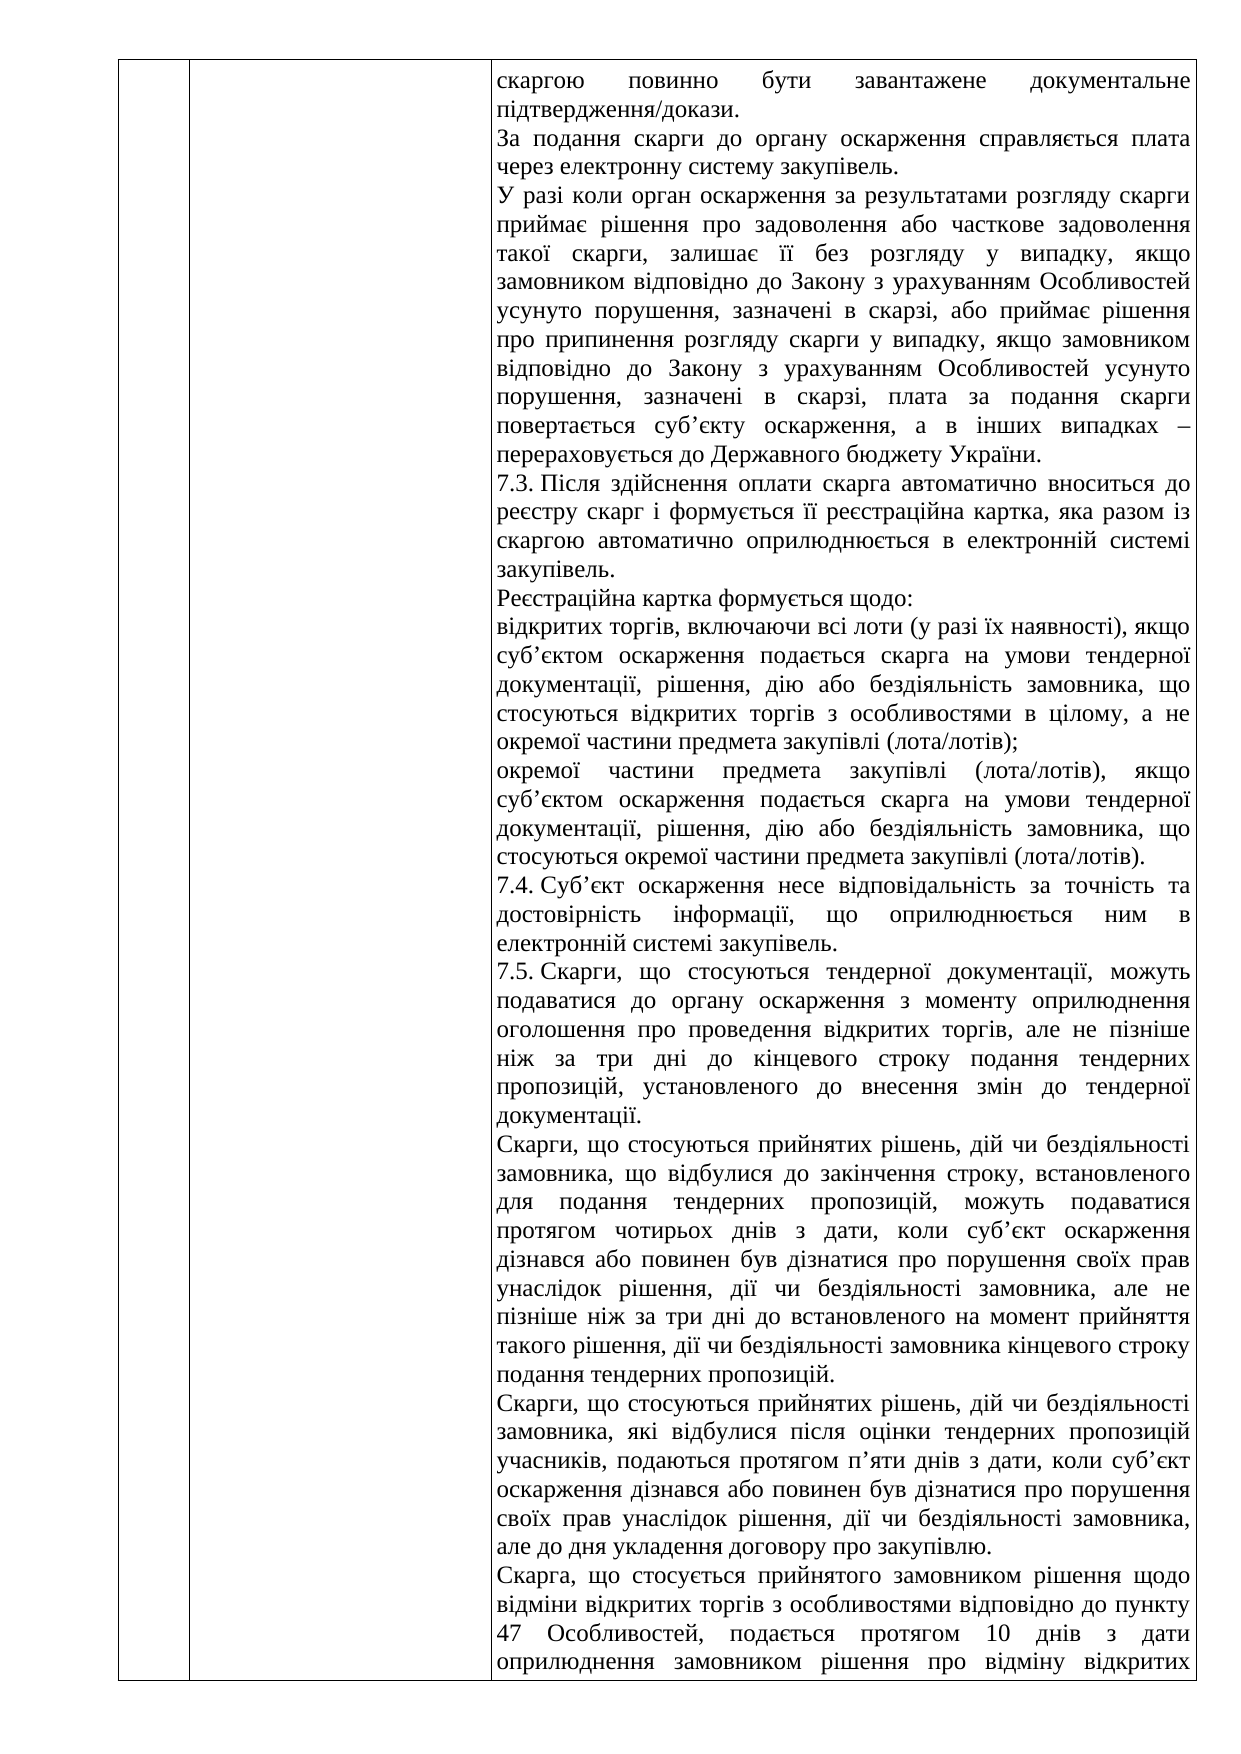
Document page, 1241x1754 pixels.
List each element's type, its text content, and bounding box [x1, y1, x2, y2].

table_cell 7 [119, 60, 189, 1680]
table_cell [492, 60, 1196, 1680]
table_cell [190, 60, 491, 1680]
